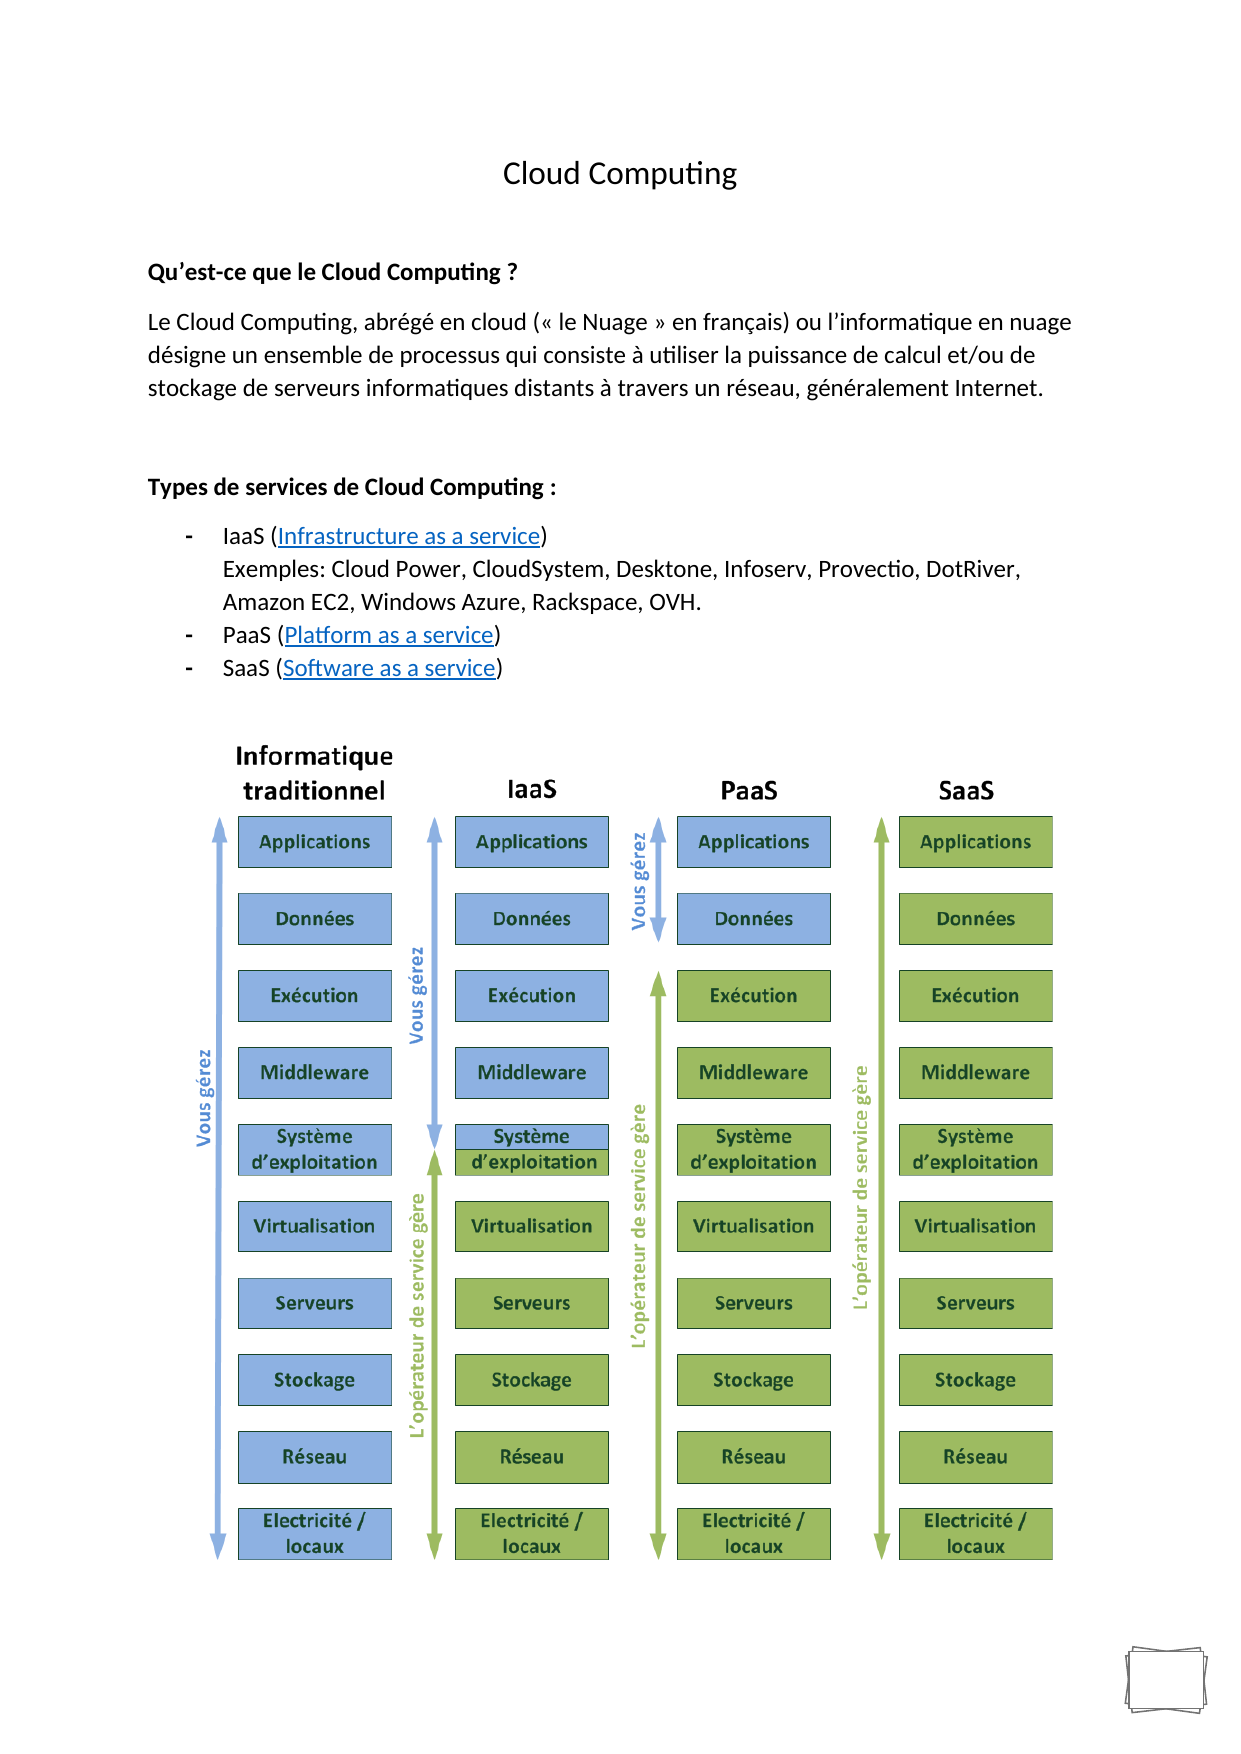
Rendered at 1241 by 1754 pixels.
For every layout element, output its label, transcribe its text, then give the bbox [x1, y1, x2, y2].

text Qu’est-ce que le Cloud Computing ? [148, 256, 1093, 287]
list PaaS (Platform as a service) [185, 619, 1093, 650]
picture [187, 734, 1053, 1560]
list SaaS (Software as a service) [185, 652, 1093, 683]
list IaaS (Infrastructure as a service) [185, 521, 1093, 551]
subtitle Cloud Computing [148, 152, 1093, 192]
text Le Cloud Computing, abrégé en cloud (« le Nuage » en français) ou l’informatique en nuage désigne un ensemble de processus qui consiste à utiliser la puissance de calcul et/ou de stockage de serveurs informatiques distants à travers un réseau, généralement Internet. [148, 306, 1093, 402]
text Types de services de Cloud Computing : [148, 471, 1093, 501]
list Exemples: Cloud Power, CloudSystem, Desktone, Infoserv, Provectio, DotRiver, Amazon EC2, Windows Azure, Rackspace, OVH. [223, 553, 1093, 617]
